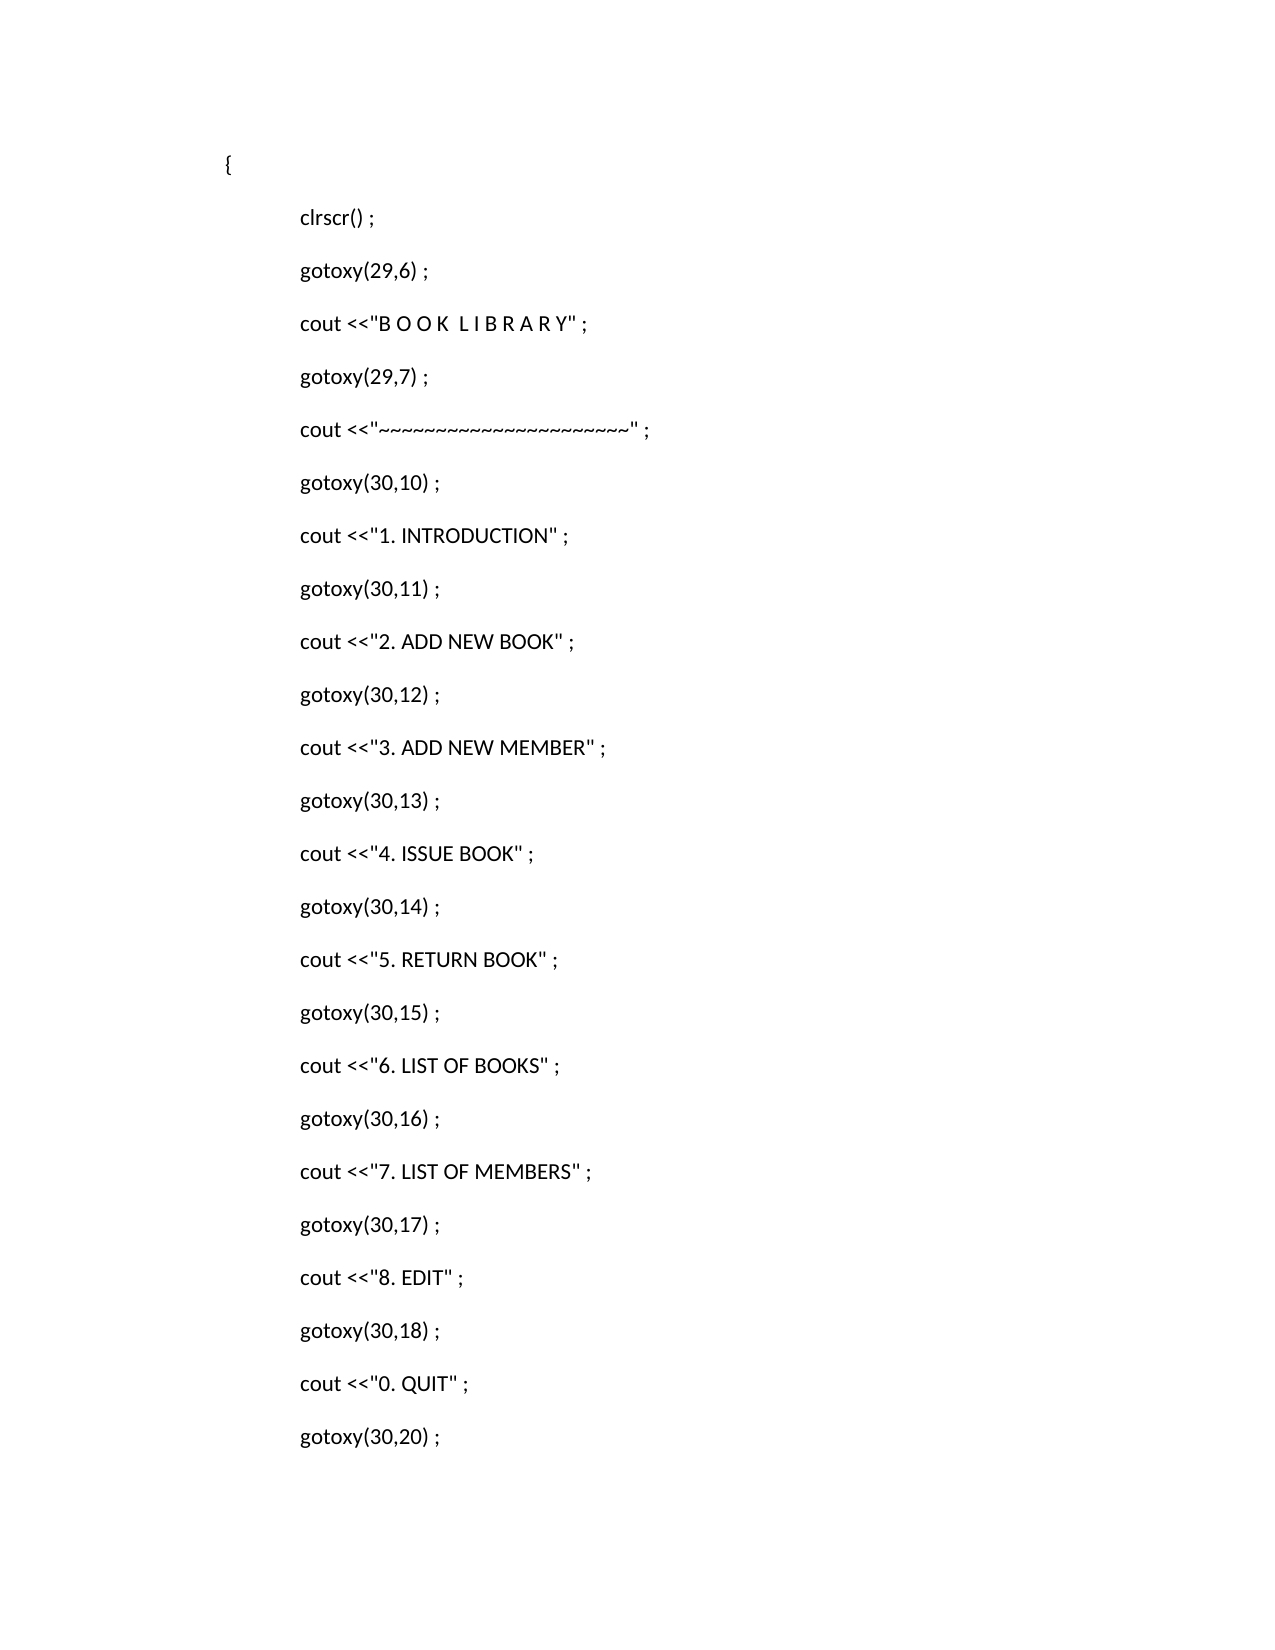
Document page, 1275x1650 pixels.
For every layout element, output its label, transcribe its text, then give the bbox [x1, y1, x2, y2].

text cout <<"7. LIST OF MEMBERS" ; [150, 1157, 1125, 1185]
text cout <<"1. INTRODUCTION" ; [150, 521, 1125, 549]
text gotoxy(30,20) ; [150, 1422, 1125, 1451]
text cout <<"~~~~~~~~~~~~~~~~~~~~~~" ; [150, 415, 1125, 443]
text gotoxy(30,17) ; [150, 1210, 1125, 1238]
text gotoxy(30,12) ; [150, 680, 1125, 708]
text gotoxy(30,14) ; [150, 892, 1125, 920]
text gotoxy(30,11) ; [150, 574, 1125, 602]
text gotoxy(29,6) ; [150, 256, 1125, 284]
text { [150, 150, 1125, 178]
text gotoxy(29,7) ; [150, 362, 1125, 390]
text gotoxy(30,10) ; [150, 468, 1125, 496]
text cout <<"2. ADD NEW BOOK" ; [150, 627, 1125, 655]
text cout <<"8. EDIT" ; [150, 1263, 1125, 1291]
text cout <<"6. LIST OF BOOKS" ; [150, 1051, 1125, 1079]
text clrscr() ; [150, 203, 1125, 231]
text cout <<"4. ISSUE BOOK" ; [150, 839, 1125, 867]
text cout <<"0. QUIT" ; [150, 1369, 1125, 1397]
text gotoxy(30,16) ; [150, 1104, 1125, 1132]
text gotoxy(30,18) ; [150, 1316, 1125, 1344]
text gotoxy(30,15) ; [150, 998, 1125, 1026]
text cout <<"5. RETURN BOOK" ; [150, 945, 1125, 973]
text cout <<"B O O K L I B R A R Y" ; [150, 309, 1125, 337]
text cout <<"3. ADD NEW MEMBER" ; [150, 733, 1125, 761]
text gotoxy(30,13) ; [150, 786, 1125, 814]
